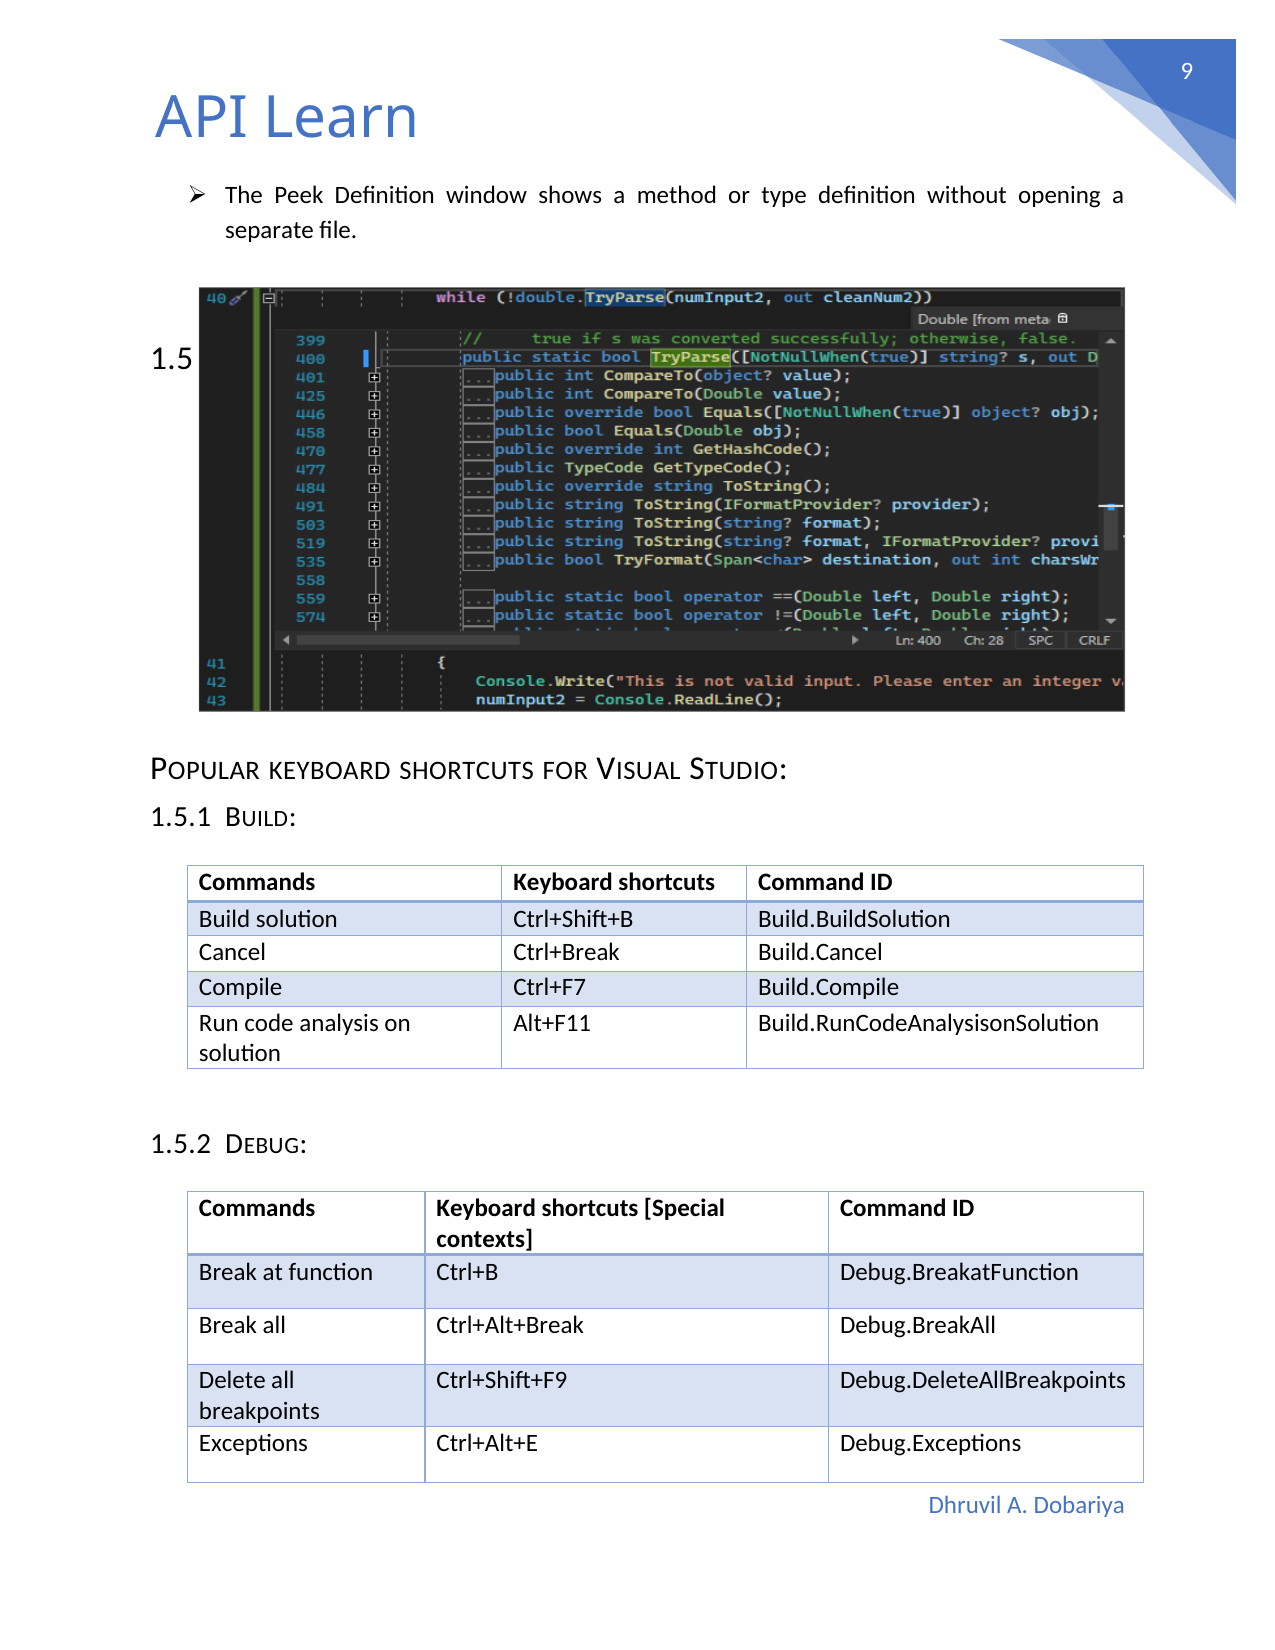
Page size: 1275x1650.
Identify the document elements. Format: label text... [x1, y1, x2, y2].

table_cell Ctrl+Shift+F9 [426, 1365, 828, 1426]
table_header Command ID [747, 866, 1143, 900]
table_cell Debug.BreakAll [829, 1309, 1143, 1364]
table_cell Debug.DeleteAllBreakpoints [829, 1365, 1143, 1426]
subtitle Debug: [150, 1125, 1125, 1160]
table_cell Build.RunCodeAnalysisonSolution [747, 1007, 1143, 1068]
table_cell Ctrl+Alt+E [426, 1427, 828, 1482]
table_cell Debug.BreakatFunction [829, 1256, 1143, 1308]
table_header Commands [188, 1192, 424, 1253]
table_cell Alt+F11 [502, 1007, 746, 1068]
table_cell Build.BuildSolution [747, 903, 1143, 935]
table_cell Ctrl+B [426, 1256, 828, 1308]
picture [198, 287, 1125, 712]
table_header Keyboard shortcuts [Special contexts] [426, 1192, 828, 1253]
table_cell Exceptions [188, 1427, 424, 1482]
table_cell Ctrl+Break [502, 936, 746, 971]
table_cell Run code analysis on solution [188, 1007, 501, 1068]
picture [997, 39, 1236, 205]
table_cell Cancel [188, 936, 501, 971]
table_cell Build.Cancel [747, 936, 1143, 971]
table_cell Debug.Exceptions [829, 1427, 1143, 1482]
subtitle Build: [150, 798, 1125, 834]
table_header Command ID [829, 1192, 1143, 1253]
list The Peek Definition window shows a method or type definition without opening a separate file. [187, 179, 1125, 245]
table_header Keyboard shortcuts [502, 866, 746, 900]
table_cell Break at function [188, 1256, 424, 1308]
table_cell Break all [188, 1309, 424, 1364]
table_cell Ctrl+F7 [502, 972, 746, 1006]
table_cell Delete all breakpoints [188, 1365, 424, 1426]
table_cell Build.Compile [747, 972, 1143, 1006]
table_cell Compile [188, 972, 501, 1006]
table_cell Ctrl+Shift+B [502, 903, 746, 935]
table_cell Build solution [188, 903, 501, 935]
table_cell Ctrl+Alt+Break [426, 1309, 828, 1364]
table_header Commands [188, 866, 501, 900]
